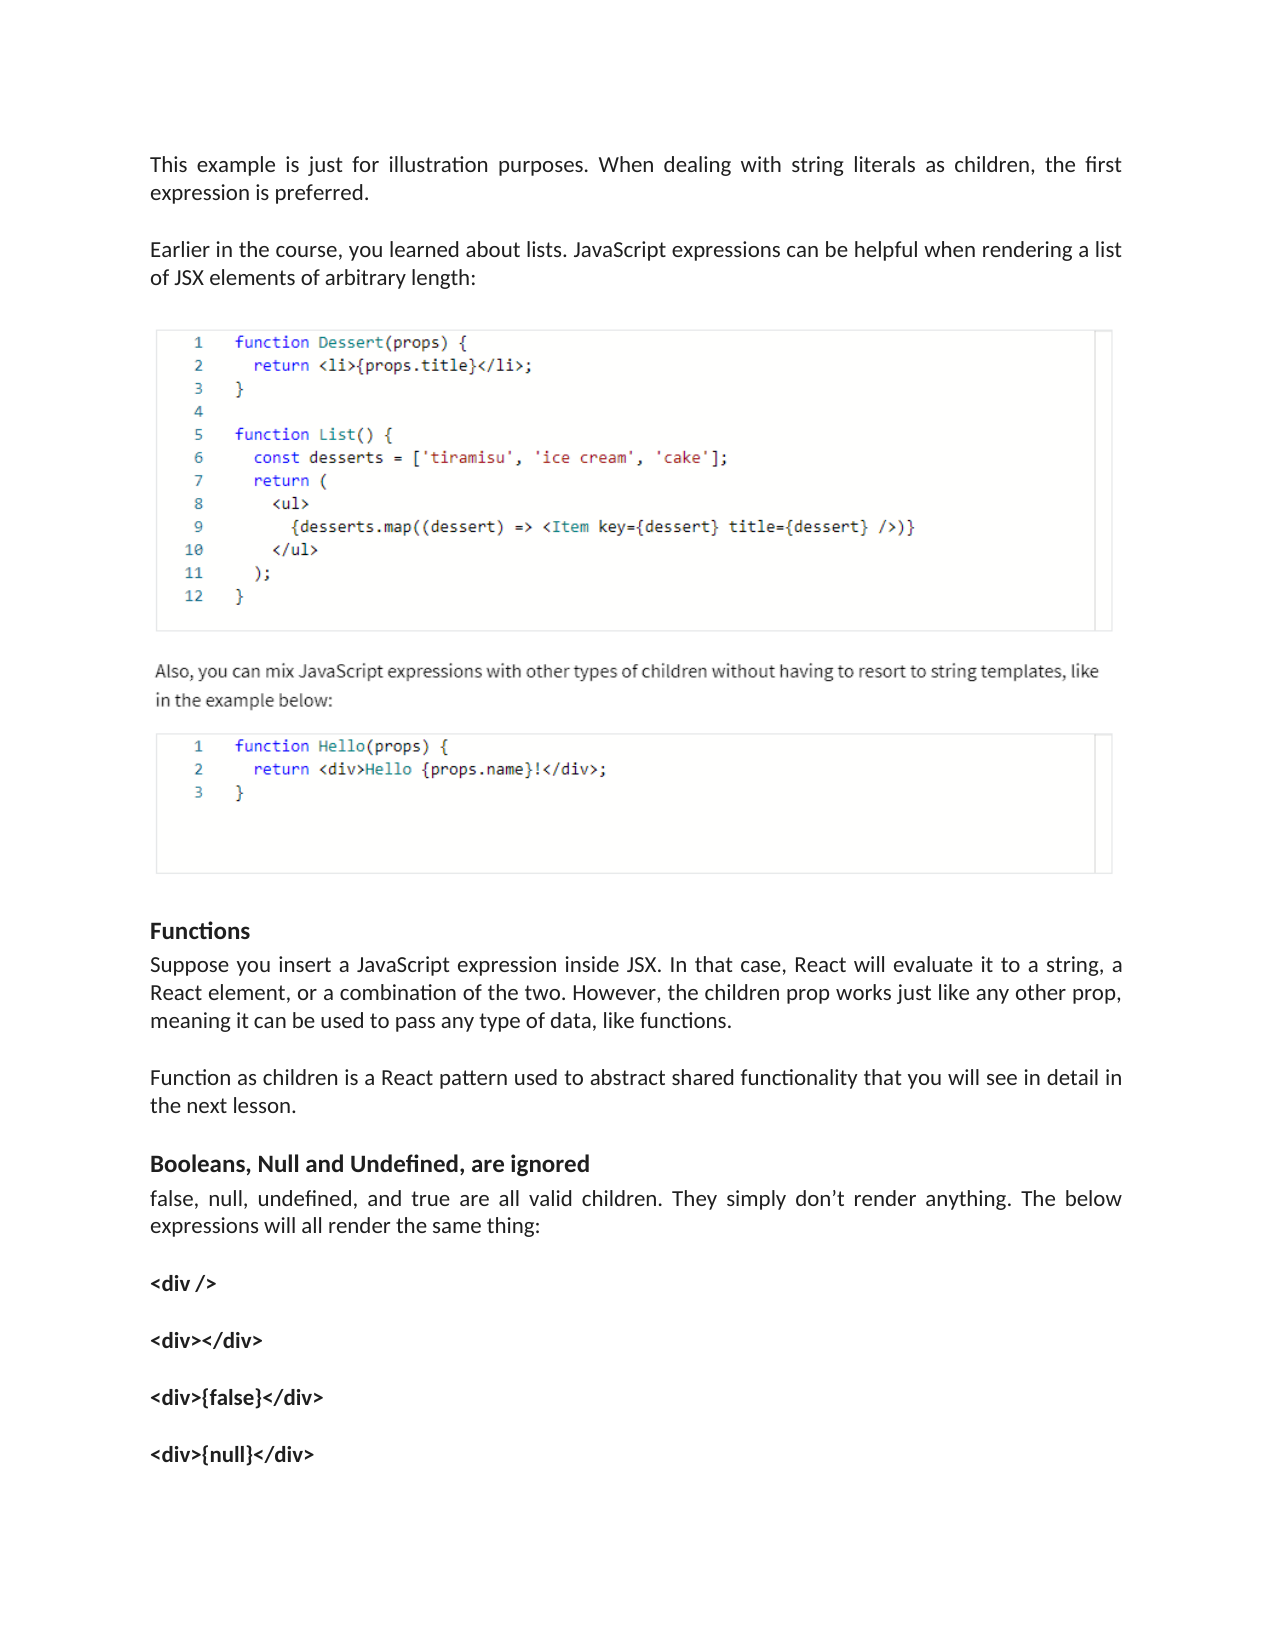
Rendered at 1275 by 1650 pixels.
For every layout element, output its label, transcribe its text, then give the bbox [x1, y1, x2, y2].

subtitle Functions [150, 915, 1125, 946]
subtitle Booleans, Null and Undefined, are ignored [150, 1149, 1125, 1179]
text <div></div> [150, 1326, 1125, 1354]
text false, null, undefined, and true are all valid children. They simply don’t render anything. The below expressions will all render the same thing: [150, 1184, 1125, 1240]
picture [150, 320, 1125, 891]
text <div>{false}</div> [150, 1383, 1125, 1411]
text Function as children is a React pattern used to abstract shared functionality that you will see in detail in the next lesson. [150, 1063, 1125, 1119]
text Suppose you insert a JavaScript expression inside JSX. In that case, React will evaluate it to a string, a React element, or a combination of the two. However, the children prop works just like any other prop, meaning it can be used to pass any type of data, like functions. [150, 950, 1125, 1034]
text <div>{null}</div> [150, 1440, 1125, 1468]
text <div /> [150, 1269, 1125, 1297]
text Earlier in the course, you learned about lists. JavaScript expressions can be helpful when rendering a list of JSX elements of arbitrary length: [150, 235, 1125, 291]
text This example is just for illustration purposes. When dealing with string literals as children, the first expression is preferred. [150, 150, 1125, 206]
